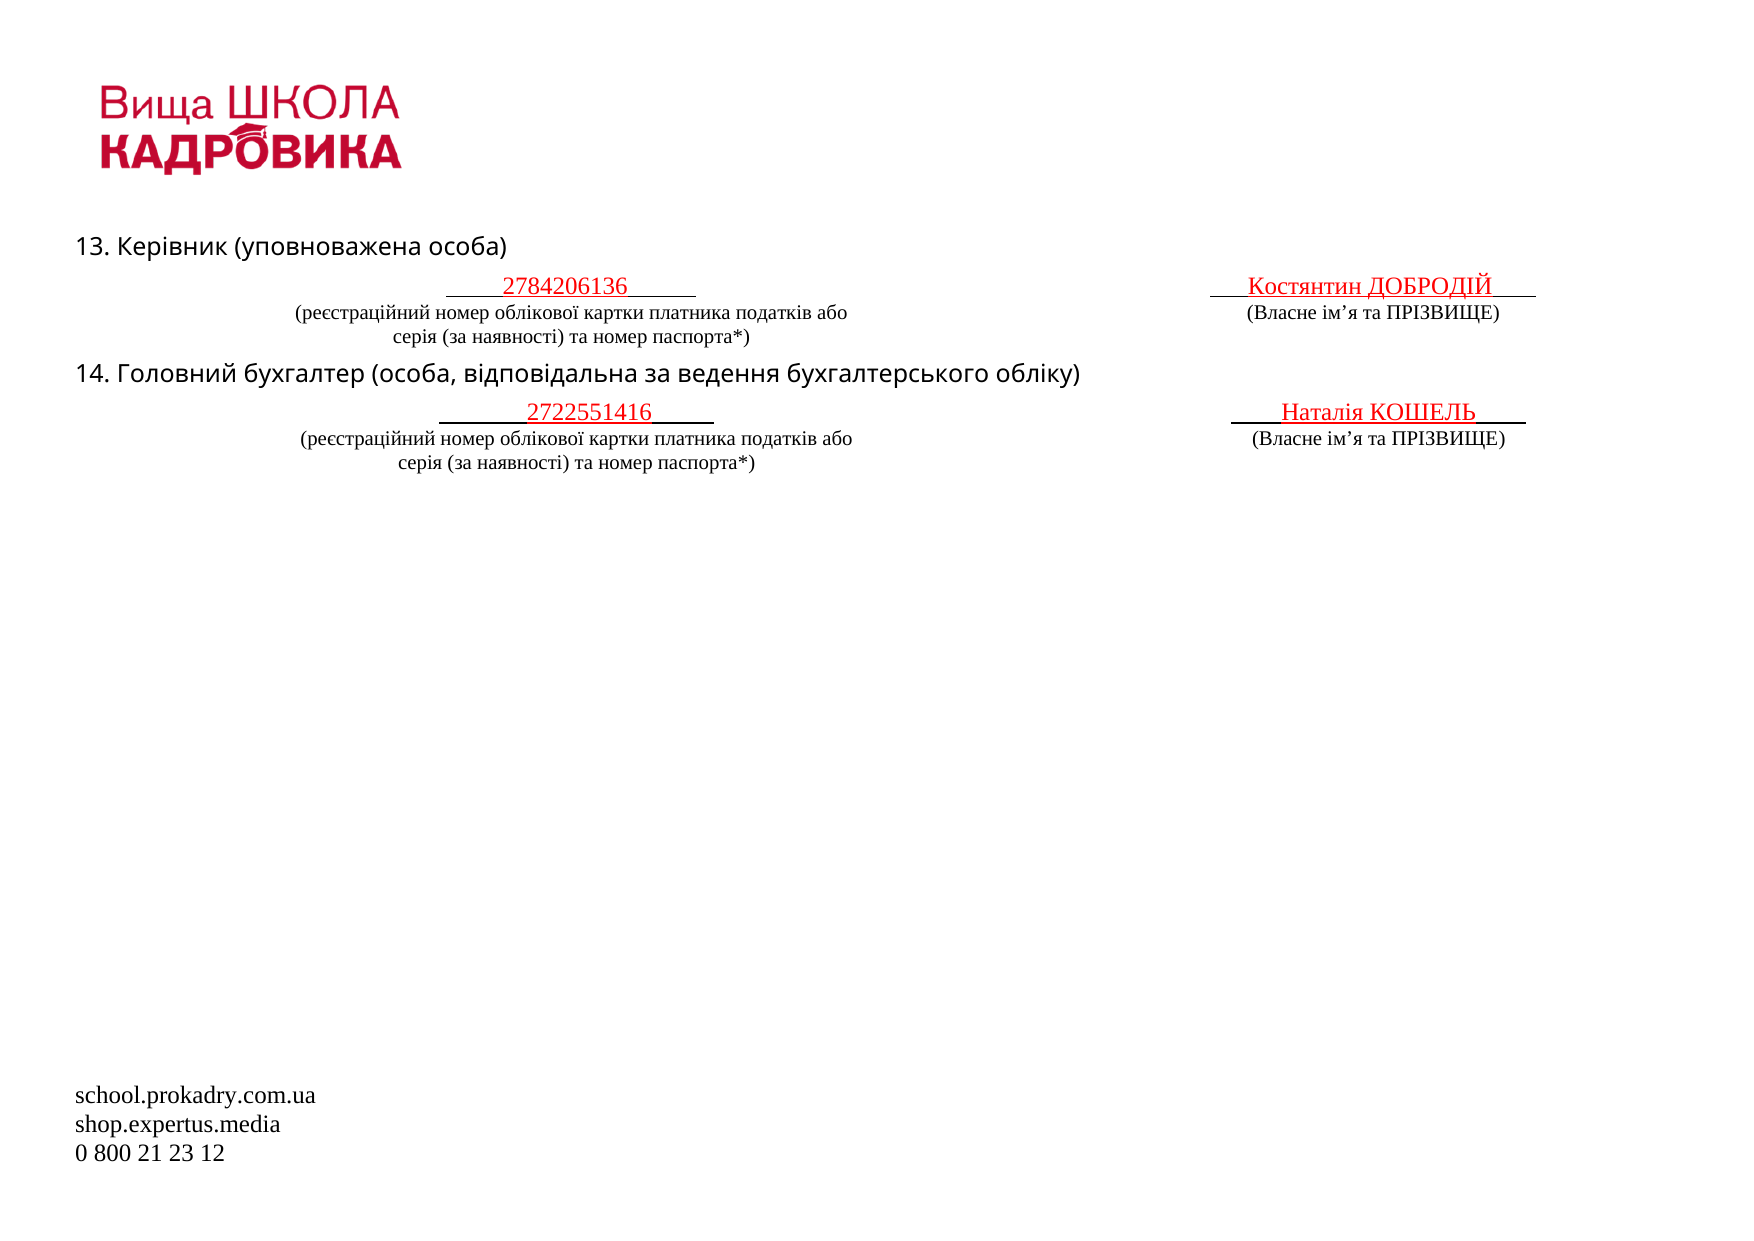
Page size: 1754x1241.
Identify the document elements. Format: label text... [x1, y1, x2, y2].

text 13. Керівник (уповноважена особа) [75, 229, 1679, 263]
table_header Костянтин Добродій (Власне ім’я та ПРІЗВИЩЕ) [1068, 263, 1679, 356]
table_header 2784206136 (реєстраційний номер облікової картки платника податків або серія (за наявності) та номер паспорта*) [75, 263, 1067, 356]
table_header Наталія КОШЕЛЬ (Власне ім’я та ПРІЗВИЩЕ) [1078, 390, 1679, 482]
text 14. Головний бухгалтер (особа, відповідальна за ведення бухгалтерського обліку) [75, 356, 1679, 389]
table_header 2722551416 (реєстраційний номер облікової картки платника податків або серія (за наявності) та номер паспорта*) [75, 390, 1078, 482]
